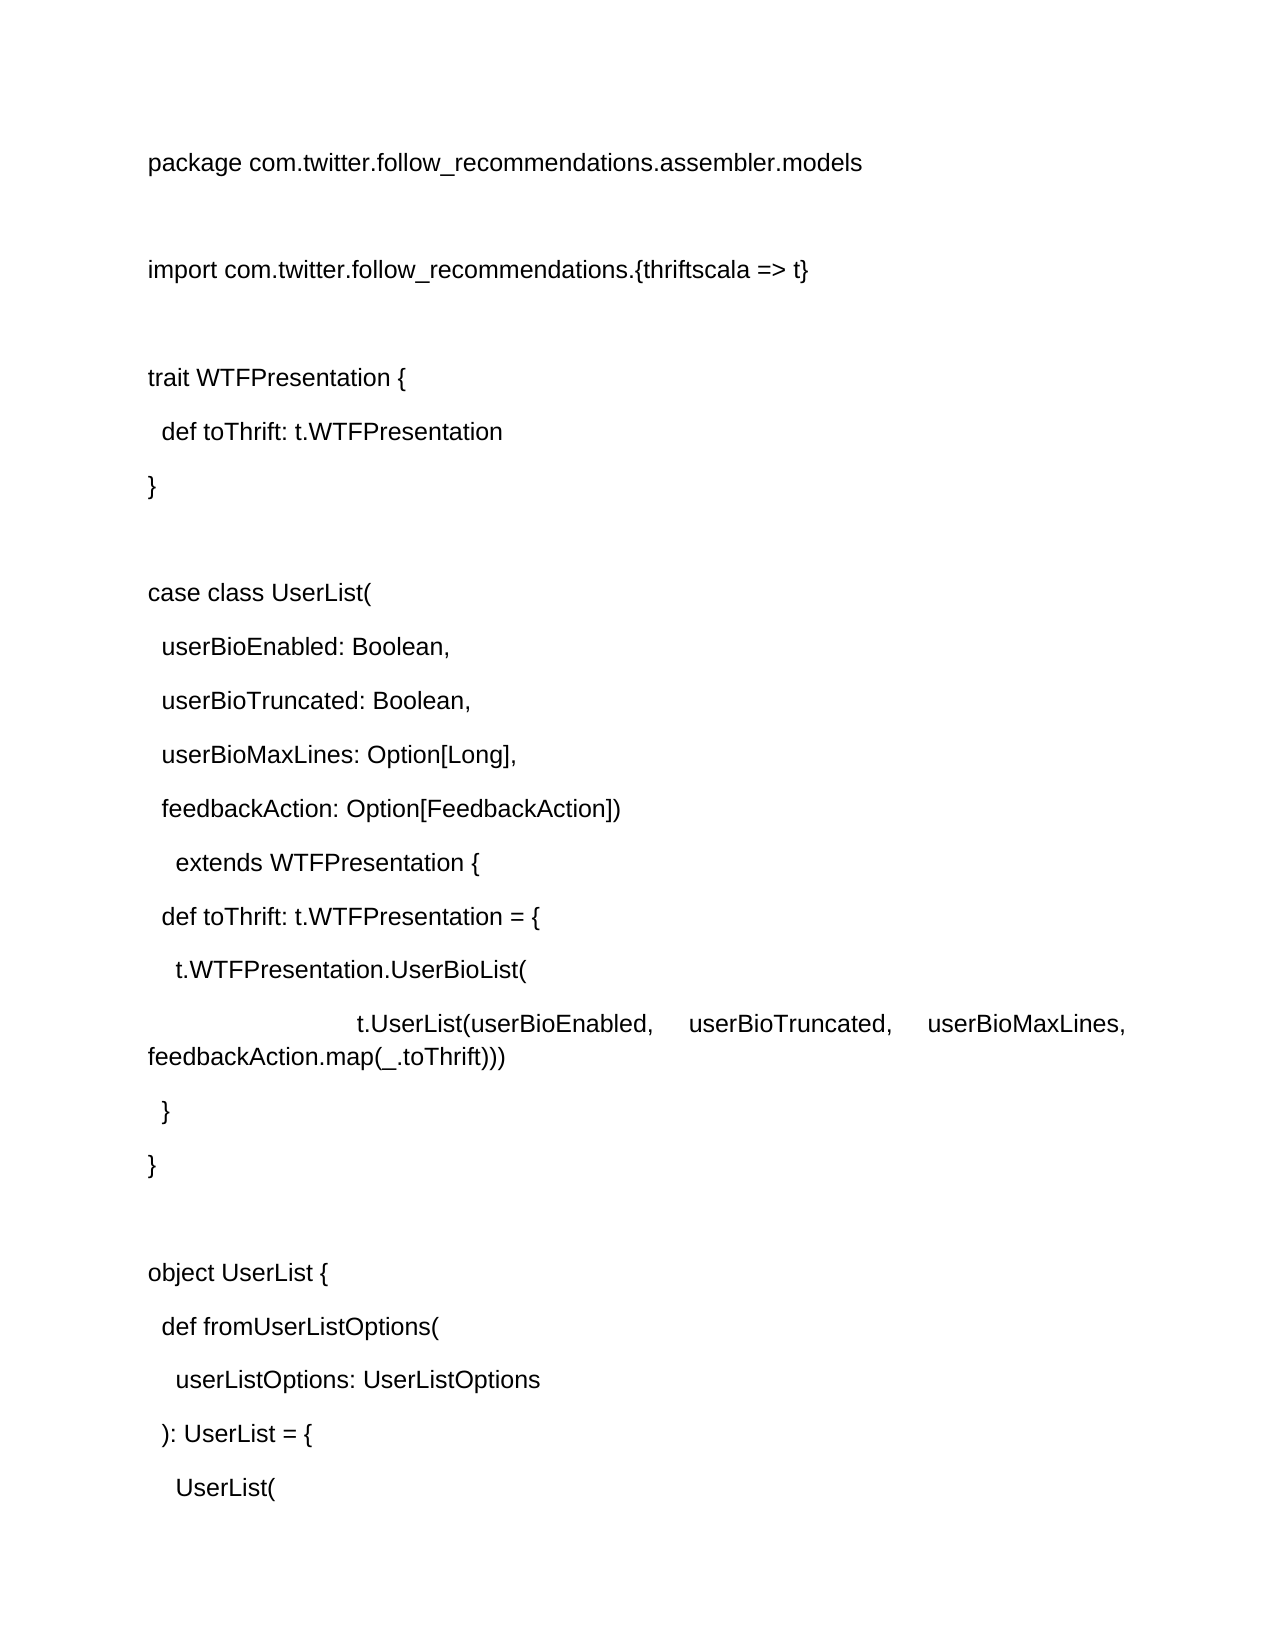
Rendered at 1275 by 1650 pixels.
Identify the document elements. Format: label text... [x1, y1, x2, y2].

text userBioTruncated: Boolean, [148, 686, 1127, 715]
text userBioEnabled: Boolean, [148, 632, 1127, 661]
text t.UserList(userBioEnabled, userBioTruncated, userBioMaxLines, feedbackAction.map(_.toThrift))) [148, 1009, 1127, 1071]
text def toThrift: t.WTFPresentation [148, 417, 1127, 446]
text trait WTFPresentation { [148, 363, 1127, 392]
text import com.twitter.follow_recommendations.{thriftscala => t} [148, 255, 1127, 284]
text } [148, 471, 1127, 499]
text case class UserList( [148, 578, 1127, 607]
text feedbackAction: Option[FeedbackAction]) [148, 794, 1127, 823]
text extends WTFPresentation { [148, 848, 1127, 876]
text def fromUserListOptions( [148, 1312, 1127, 1340]
text userBioMaxLines: Option[Long], [148, 740, 1127, 769]
text object UserList { [148, 1258, 1127, 1286]
text t.WTFPresentation.UserBioList( [148, 955, 1127, 984]
text ): UserList = { [148, 1419, 1127, 1448]
text def toThrift: t.WTFPresentation = { [148, 902, 1127, 930]
text UserList( [148, 1473, 1127, 1502]
text } [148, 1096, 1127, 1125]
text } [148, 1150, 1127, 1179]
text userListOptions: UserListOptions [148, 1365, 1127, 1394]
text package com.twitter.follow_recommendations.assembler.models [148, 148, 1127, 176]
